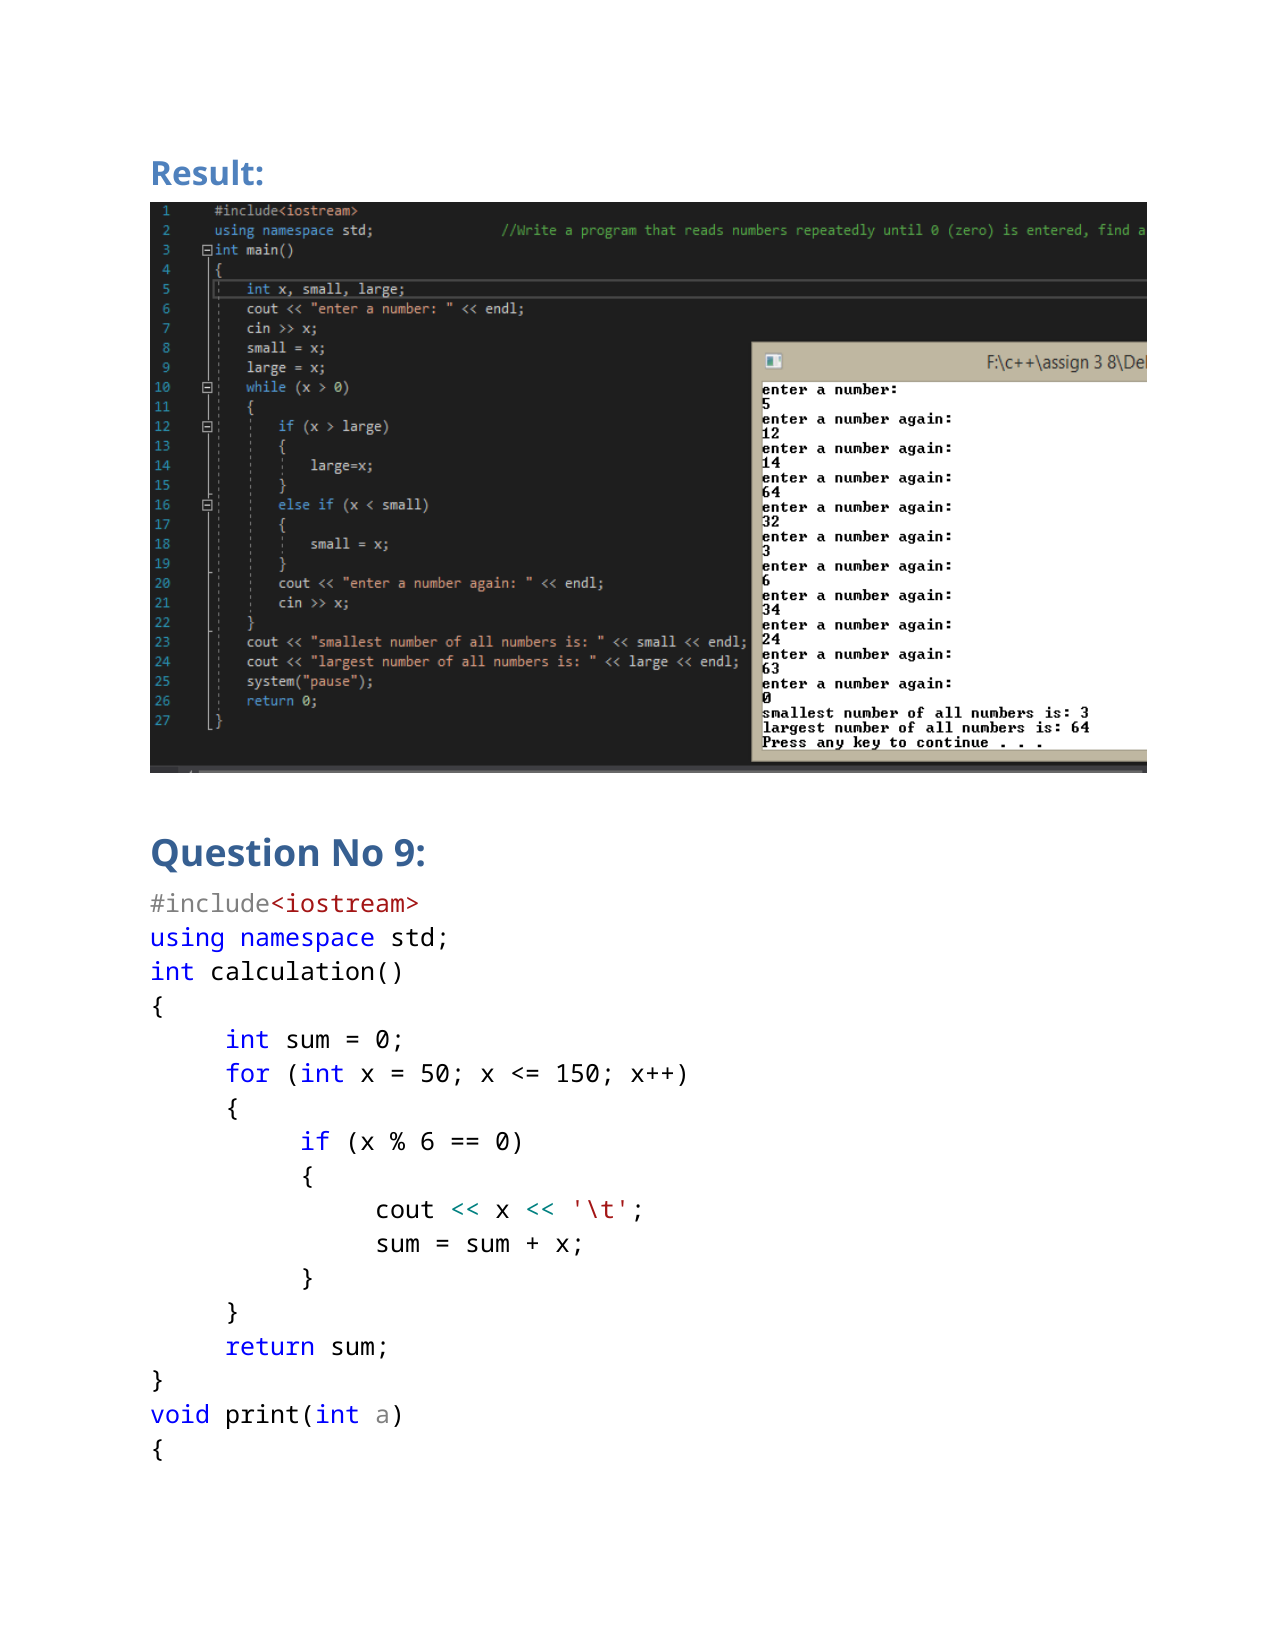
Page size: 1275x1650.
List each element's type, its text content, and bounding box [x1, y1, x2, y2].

text int sum = 0; [150, 1022, 1125, 1056]
text for (int x = 50; x <= 150; x++) [150, 1056, 1125, 1090]
subtitle Result: [150, 150, 1125, 195]
text using namespace std; [150, 919, 1125, 953]
text { [150, 1158, 1125, 1192]
text int calculation() [150, 953, 1125, 987]
text { [150, 1090, 1125, 1124]
text { [150, 1430, 1125, 1464]
text } [150, 1260, 1125, 1294]
picture [150, 202, 1147, 773]
text } [150, 1362, 1125, 1396]
text #include<iostream> [150, 885, 1125, 919]
text } [150, 1294, 1125, 1328]
text sum = sum + x; [150, 1226, 1125, 1260]
text { [150, 987, 1125, 1022]
subtitle Question No 9: [150, 827, 1125, 878]
text if (x % 6 == 0) [150, 1124, 1125, 1158]
text cout << x << '\t'; [150, 1192, 1125, 1226]
text void print(int a) [150, 1396, 1125, 1430]
text return sum; [150, 1328, 1125, 1362]
